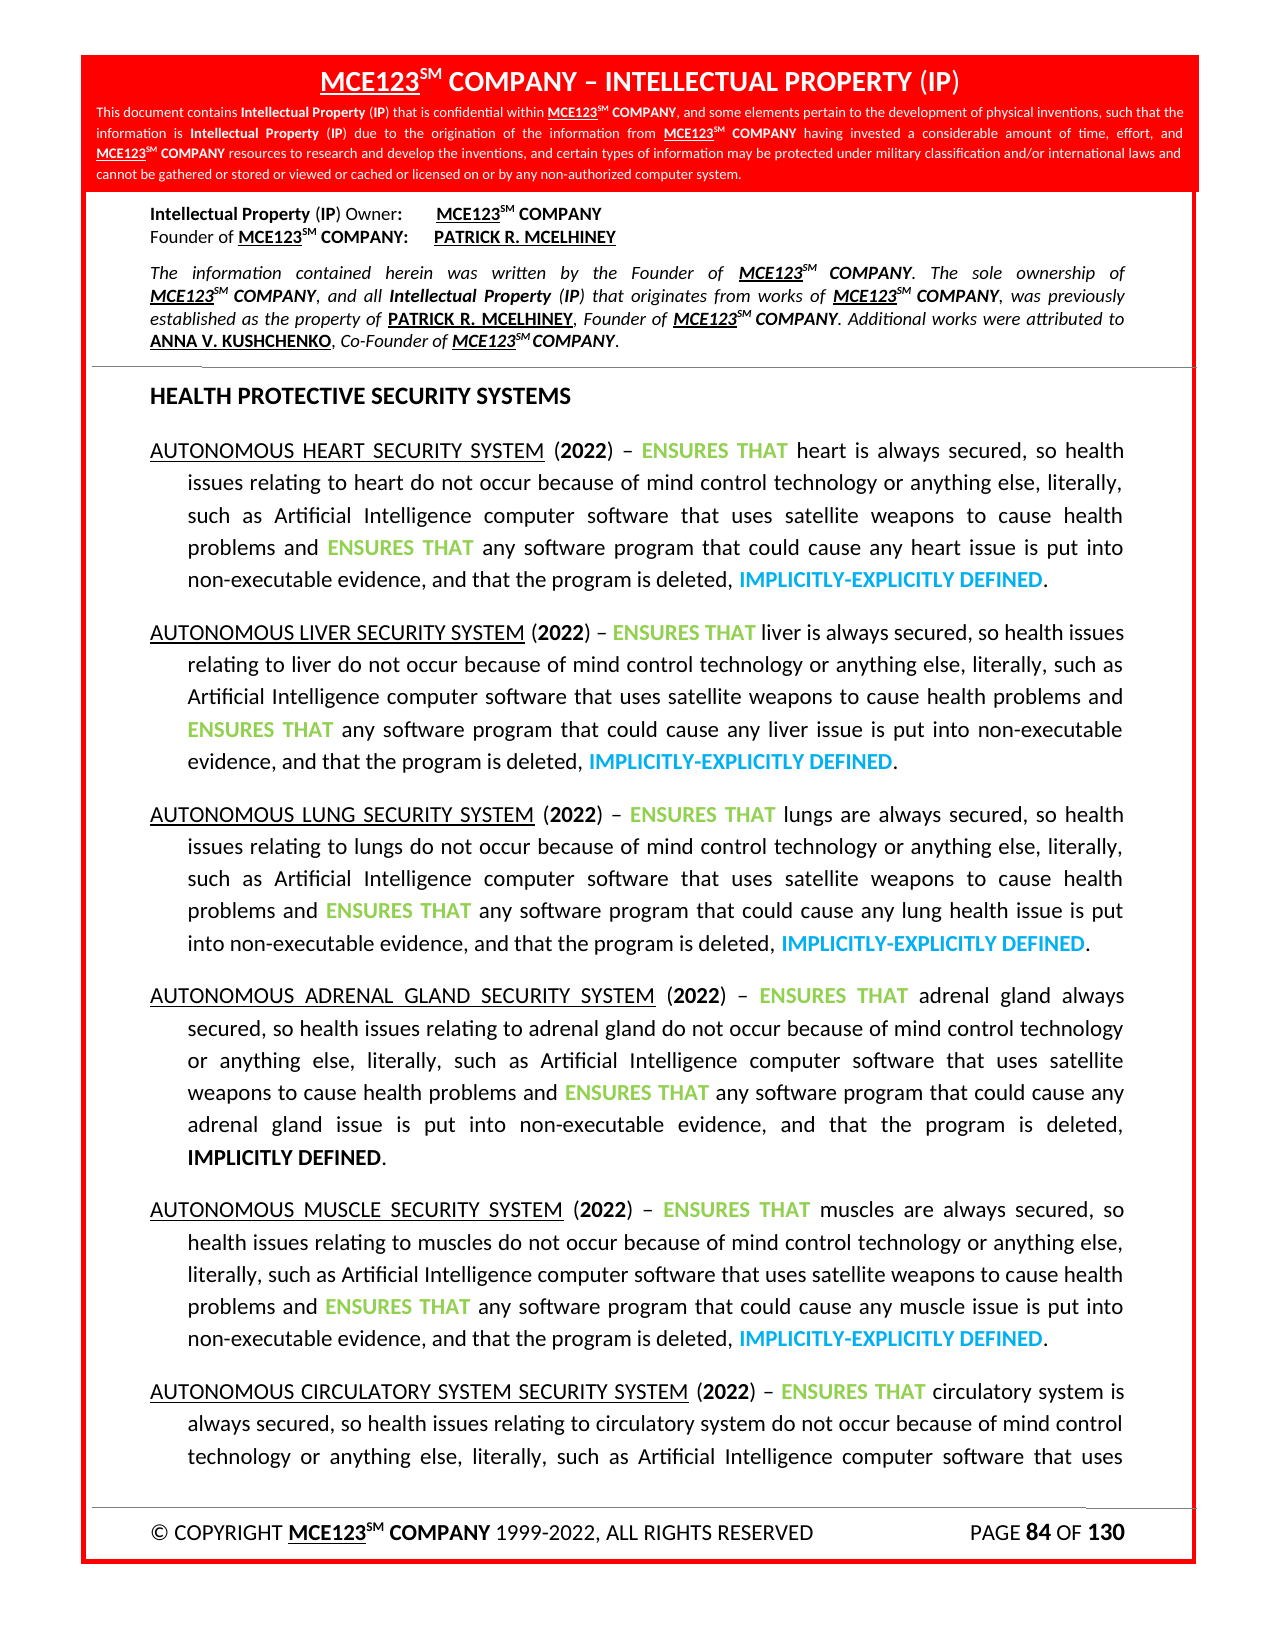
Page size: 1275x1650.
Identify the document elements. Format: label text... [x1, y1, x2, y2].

text AUTONOMOUS LIVER SECURITY SYSTEM (2022) – ENSURES THAT liver is always secured, so health issues relating to liver do not occur because of mind control technology or anything else, literally, such as Artificial Intelligence computer software that uses satellite weapons to cause health problems and ENSURES THAT any software program that could cause any liver issue is put into non-executable evidence, and that the program is deleted, IMPLICITLY-EXPLICITLY DEFINED. [150, 618, 1125, 775]
text AUTONOMOUS LUNG SECURITY SYSTEM (2022) – ENSURES THAT lungs are always secured, so health issues relating to lungs do not occur because of mind control technology or anything else, literally, such as Artificial Intelligence computer software that uses satellite weapons to cause health problems and ENSURES THAT any software program that could cause any lung health issue is put into non-executable evidence, and that the program is deleted, IMPLICITLY-EXPLICITLY DEFINED. [150, 800, 1125, 957]
text AUTONOMOUS MUSCLE SECURITY SYSTEM (2022) – ENSURES THAT muscles are always secured, so health issues relating to muscles do not occur because of mind control technology or anything else, literally, such as Artificial Intelligence computer software that uses satellite weapons to cause health problems and ENSURES THAT any software program that could cause any muscle issue is put into non-executable evidence, and that the program is deleted, IMPLICITLY-EXPLICITLY DEFINED. [150, 1196, 1125, 1352]
text AUTONOMOUS HEART SECURITY SYSTEM (2022) – ENSURES THAT heart is always secured, so health issues relating to heart do not occur because of mind control technology or anything else, literally, such as Artificial Intelligence computer software that uses satellite weapons to cause health problems and ENSURES THAT any software program that could cause any heart issue is put into non-executable evidence, and that the program is deleted, IMPLICITLY-EXPLICITLY DEFINED. [150, 436, 1125, 593]
text HEALTH PROTECTIVE SECURITY SYSTEMS [150, 381, 1125, 411]
text AUTONOMOUS ADRENAL GLAND SECURITY SYSTEM (2022) – ENSURES THAT adrenal gland always secured, so health issues relating to adrenal gland do not occur because of mind control technology or anything else, literally, such as Artificial Intelligence computer software that uses satellite weapons to cause health problems and ENSURES THAT any software program that could cause any adrenal gland issue is put into non-executable evidence, and that the program is deleted, IMPLICITLY DEFINED. [150, 982, 1125, 1171]
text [150, 1377, 1125, 1470]
